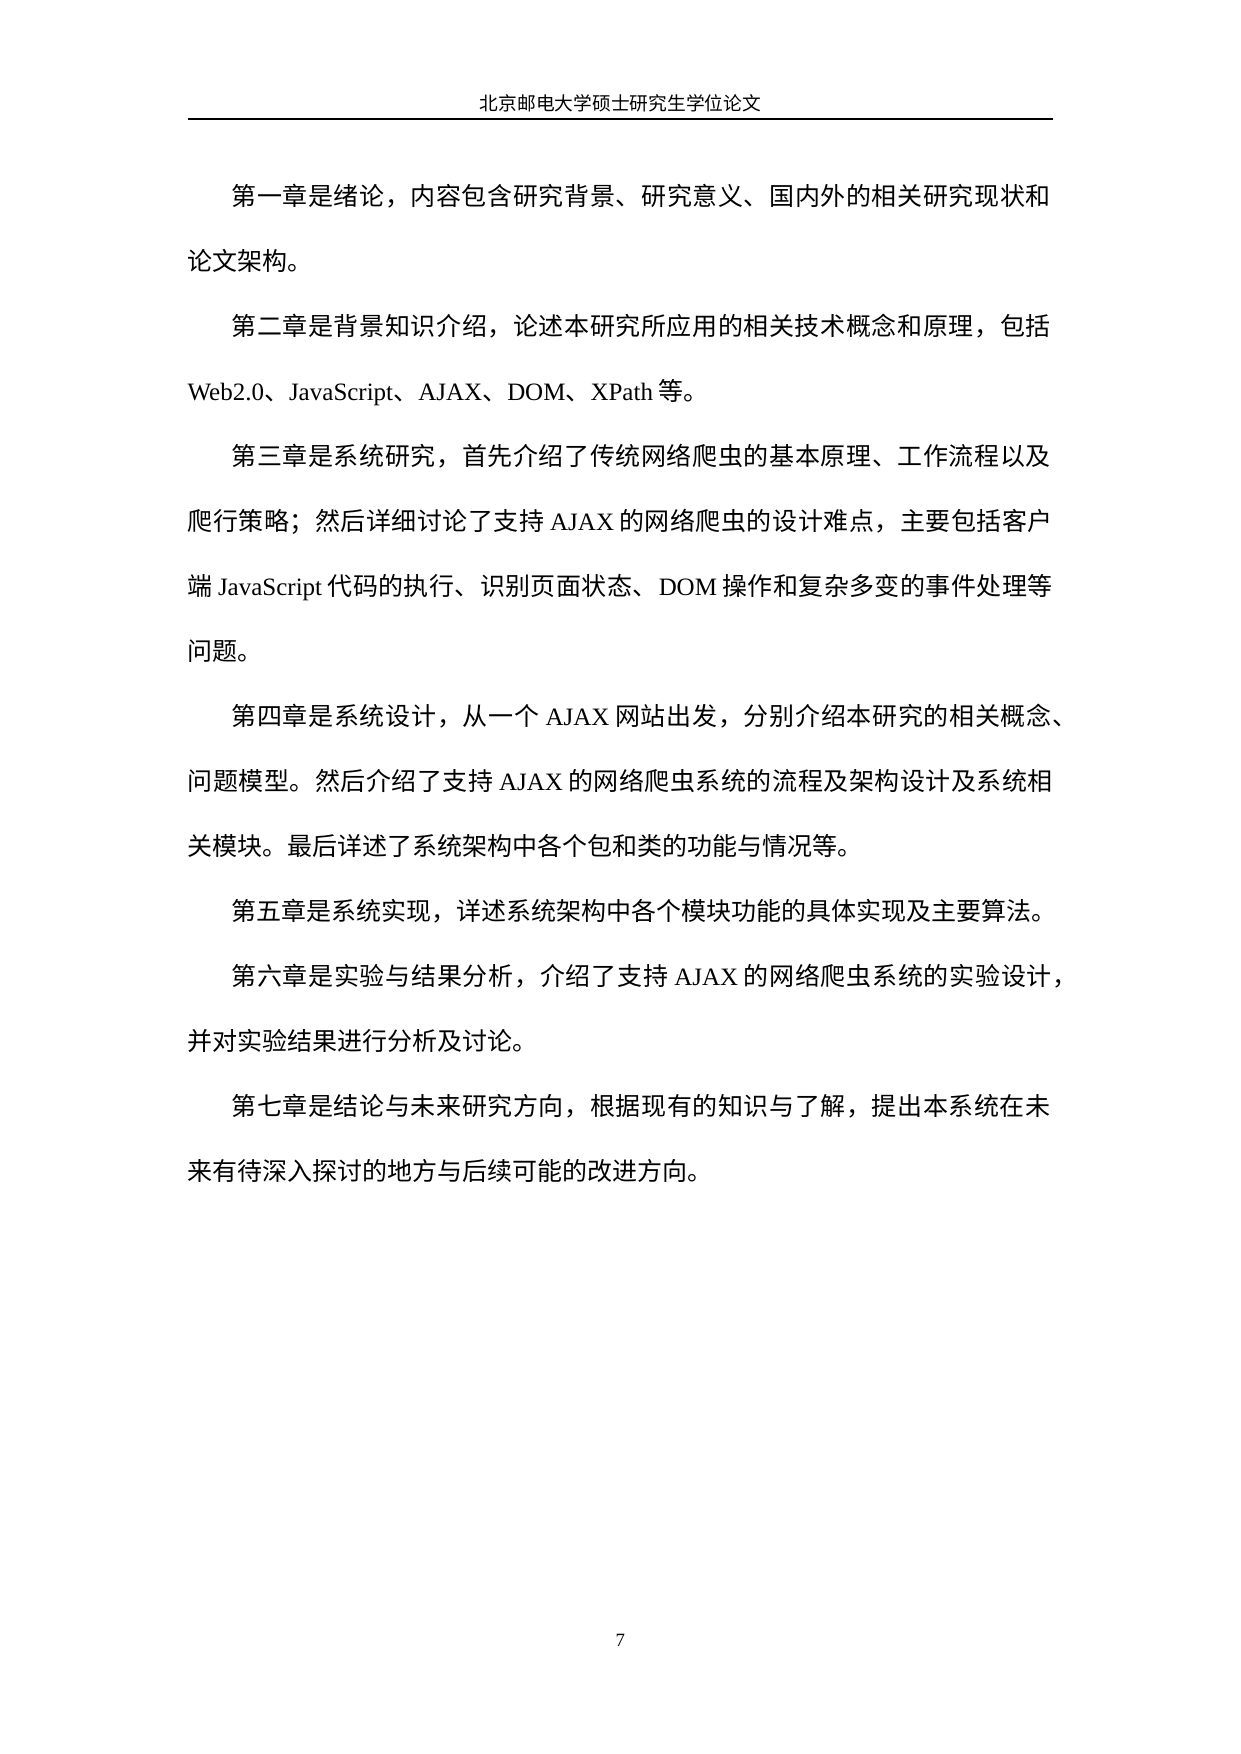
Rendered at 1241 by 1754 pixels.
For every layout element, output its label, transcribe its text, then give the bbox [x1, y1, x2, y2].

text 第七章是结论与未来研究方向，根据现有的知识与了解，提出本系统在未来有待深入探讨的地方与后续可能的改进方向。 [187, 1072, 1053, 1202]
text 第四章是系统设计，从一个AJAX网站出发，分别介绍本研究的相关概念、问题模型。然后介绍了支持AJAX的网络爬虫系统的流程及架构设计及系统相关模块。最后详述了系统架构中各个包和类的功能与情况等。 [187, 682, 1053, 877]
text 第一章是绪论，内容包含研究背景、研究意义、国内外的相关研究现状和论文架构。 [187, 162, 1053, 292]
text 第五章是系统实现，详述系统架构中各个模块功能的具体实现及主要算法。 [187, 877, 1053, 942]
text 第六章是实验与结果分析，介绍了支持AJAX的网络爬虫系统的实验设计，并对实验结果进行分析及讨论。 [187, 942, 1053, 1072]
text 第二章是背景知识介绍，论述本研究所应用的相关技术概念和原理，包括Web2.0、JavaScript、AJAX、DOM、XPath等。 [187, 292, 1053, 422]
text 第三章是系统研究，首先介绍了传统网络爬虫的基本原理、工作流程以及爬行策略；然后详细讨论了支持AJAX的网络爬虫的设计难点，主要包括客户端JavaScript代码的执行、识别页面状态、DOM操作和复杂多变的事件处理等问题。 [187, 422, 1053, 682]
